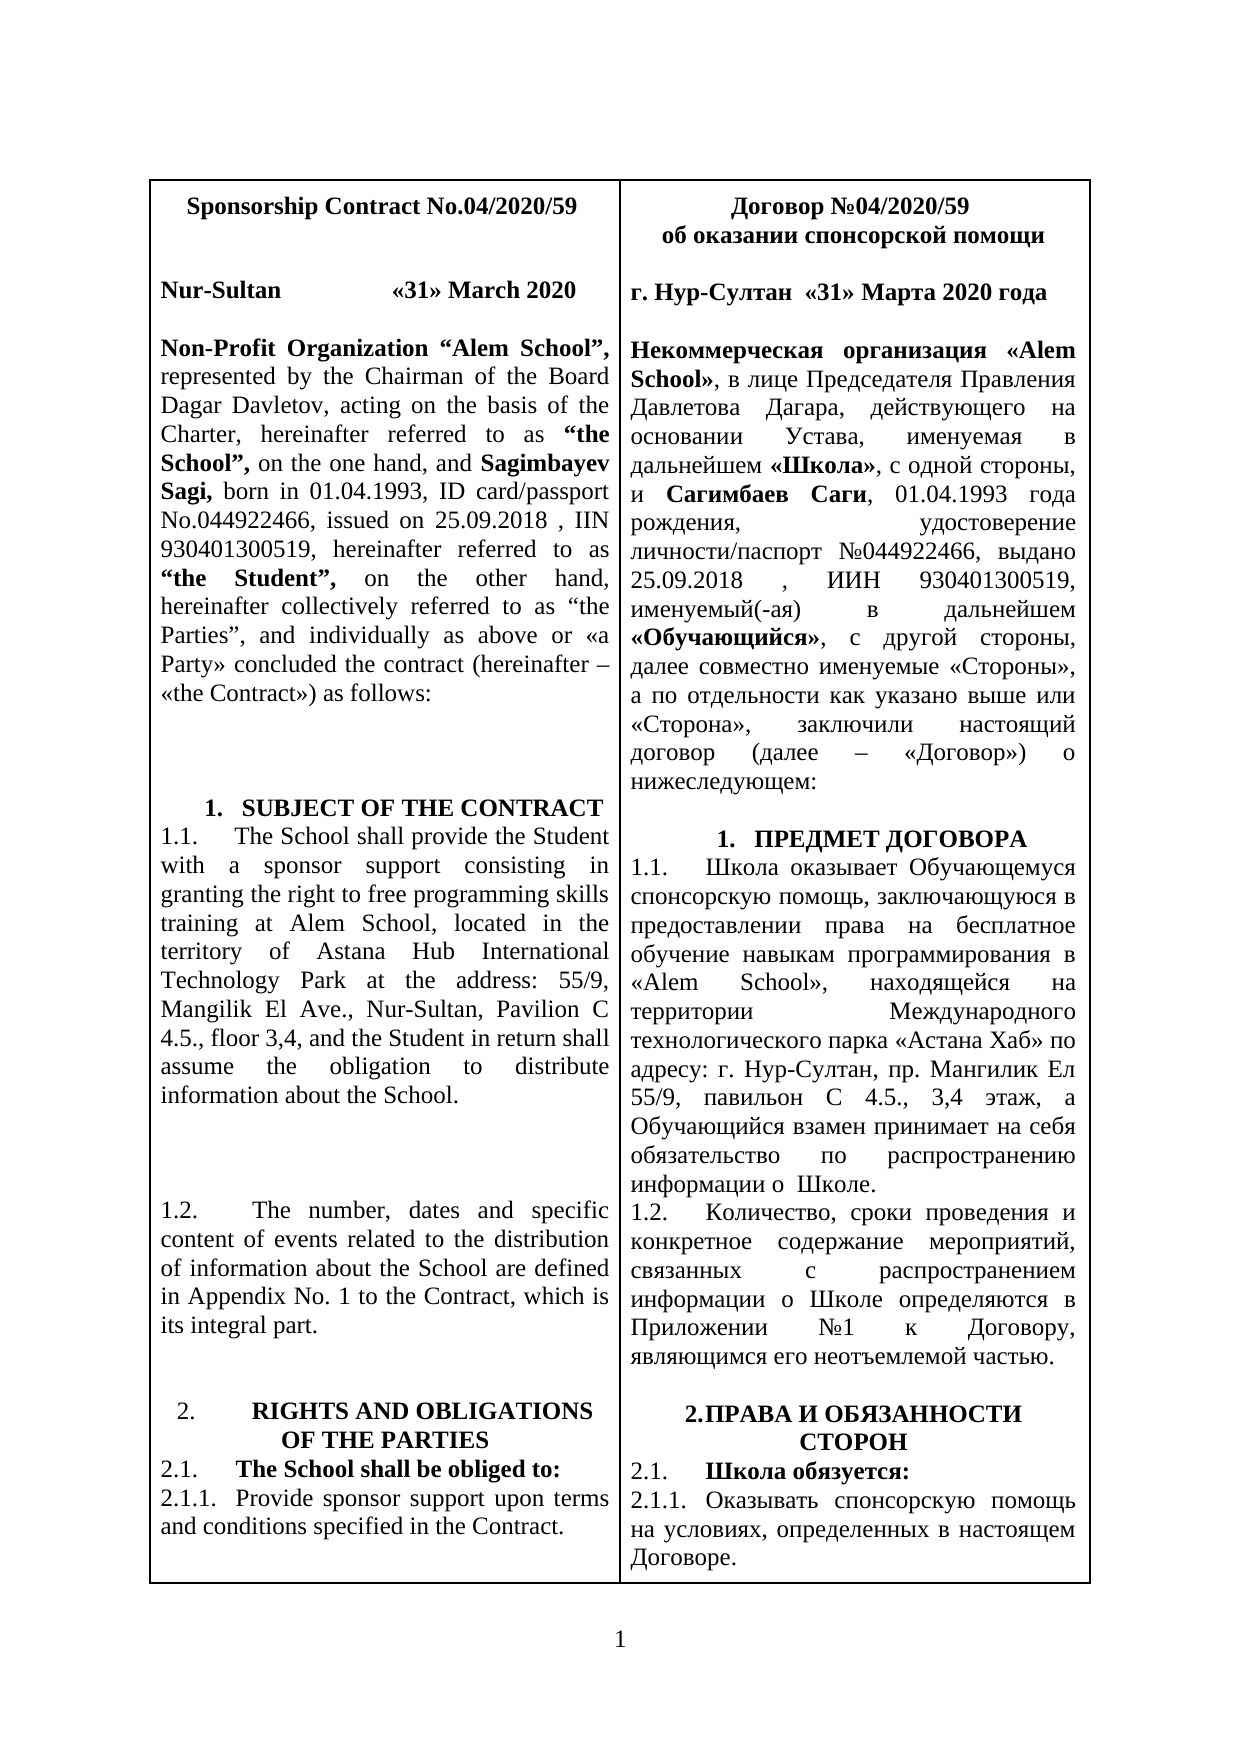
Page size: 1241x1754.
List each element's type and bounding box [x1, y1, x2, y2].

table_header [151, 181, 619, 1582]
table_header [621, 181, 1089, 1582]
